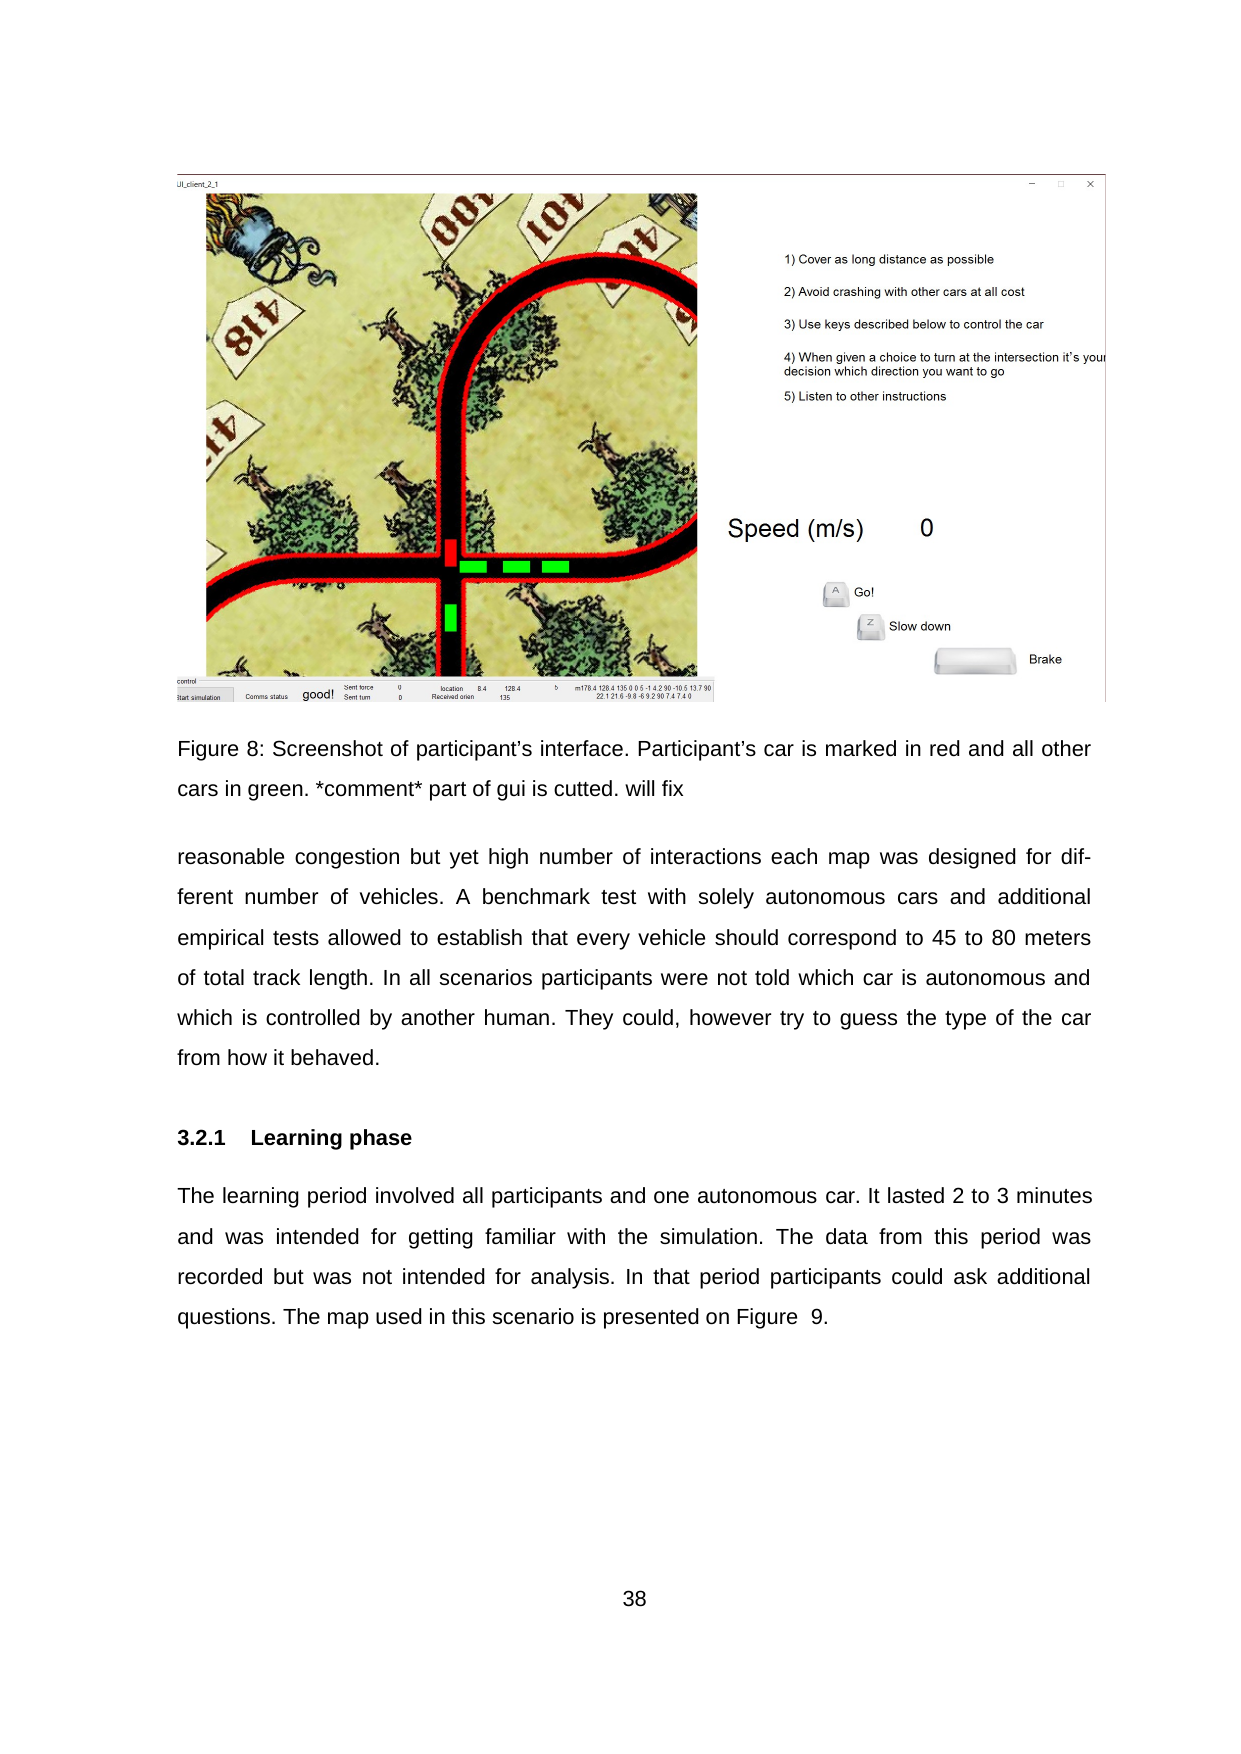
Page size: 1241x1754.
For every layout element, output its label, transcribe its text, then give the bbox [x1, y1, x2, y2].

text Figure 8: Screenshot of participant’s interface. Participant’s car is marked in red and all other cars in green. *comment* part of gui is cutted. will fix [177, 736, 1093, 802]
subtitle Learning phase [177, 1124, 1105, 1149]
text The learning period involved all participants and one autonomous car. It lasted 2 to 3 minutes and was intended for getting familiar with the simulation. The data from this period was recorded but was not intended for analysis. In that period participants could ask additional questions. The map used in this scenario is presented on Figure 9. [177, 1183, 1093, 1329]
picture [177, 174, 1106, 702]
text reasonable congestion but yet high number of interactions each map was designed for dif- ferent number of vehicles. A benchmark test with solely autonomous cars and additional empirical tests allowed to establish that every vehicle should correspond to 45 to 80 meters of total track length. In all scenarios participants were not told which car is autonomous and which is controlled by another human. They could, however try to guess the type of the car from how it behaved. [177, 844, 1093, 1071]
